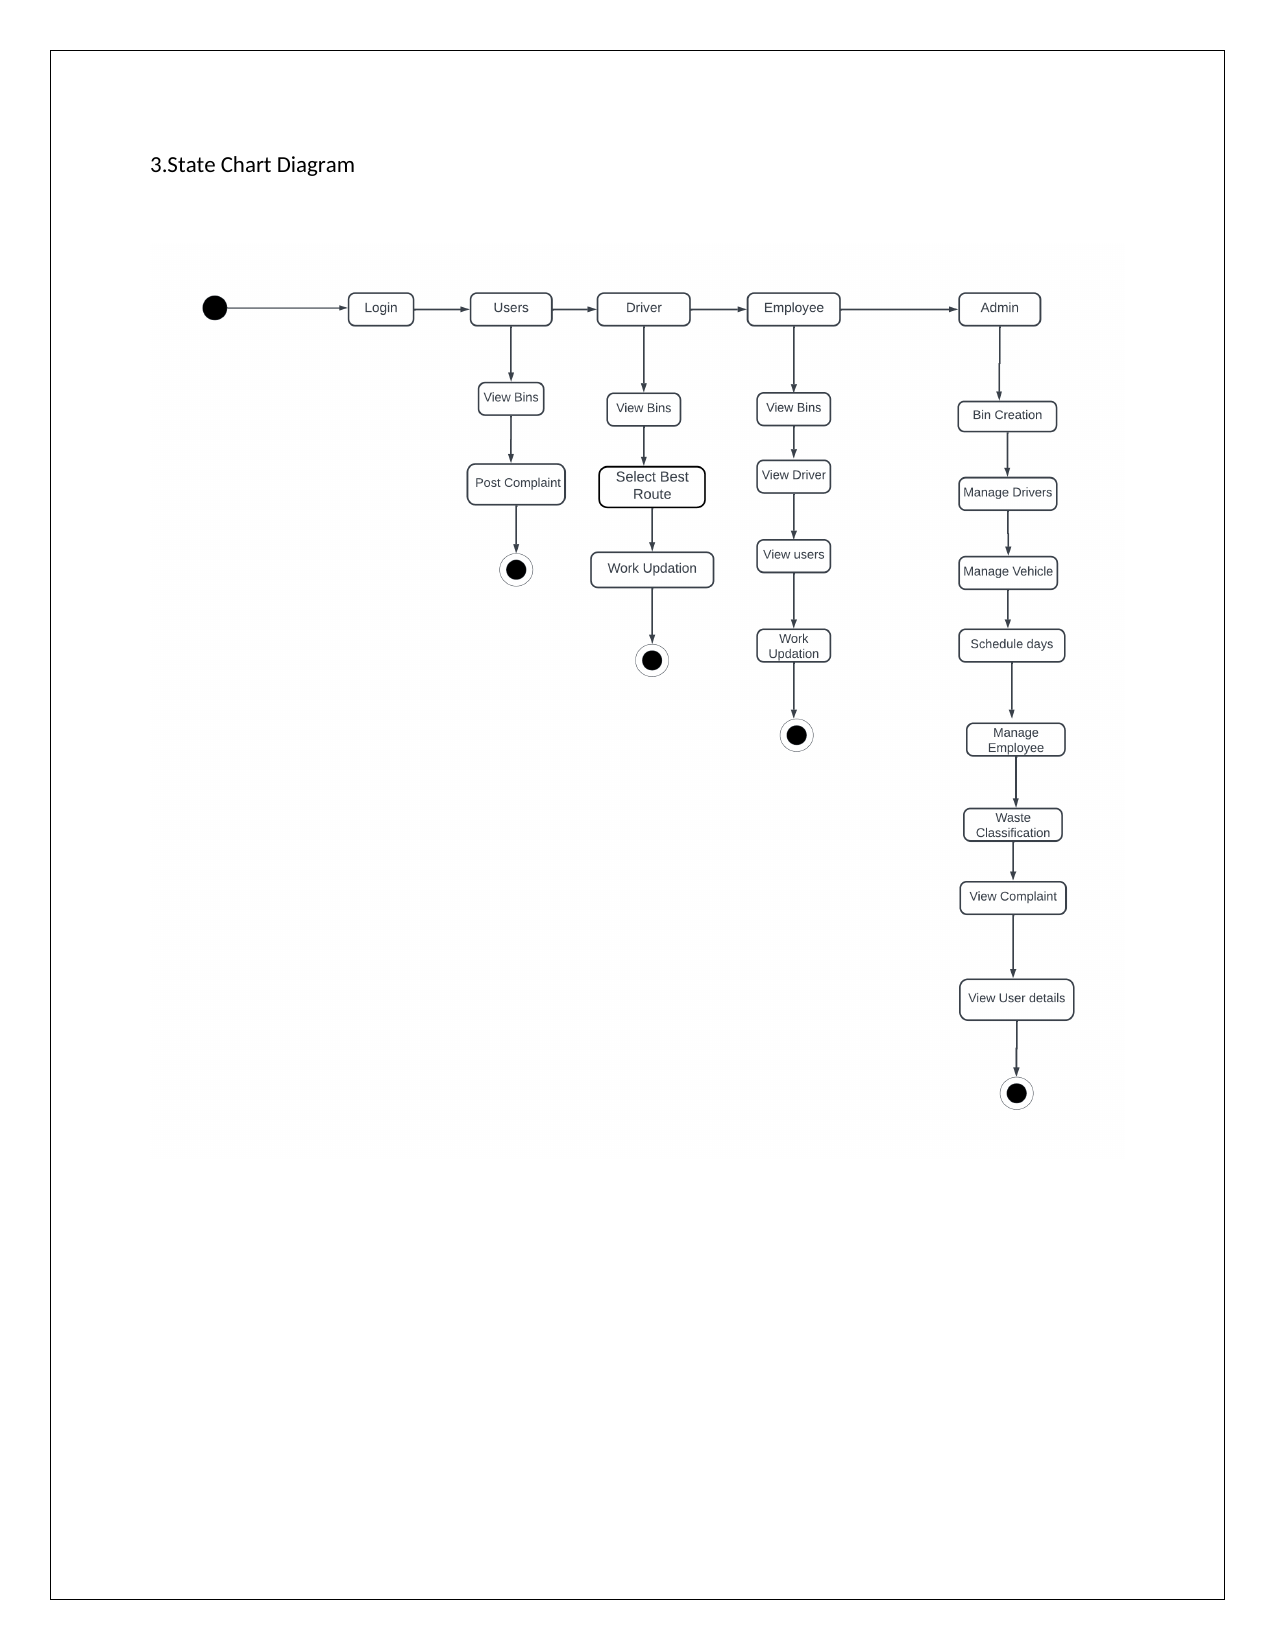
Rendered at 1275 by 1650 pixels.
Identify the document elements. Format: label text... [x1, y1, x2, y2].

picture [150, 243, 1125, 1159]
text 3.State Chart Diagram [150, 150, 1125, 178]
